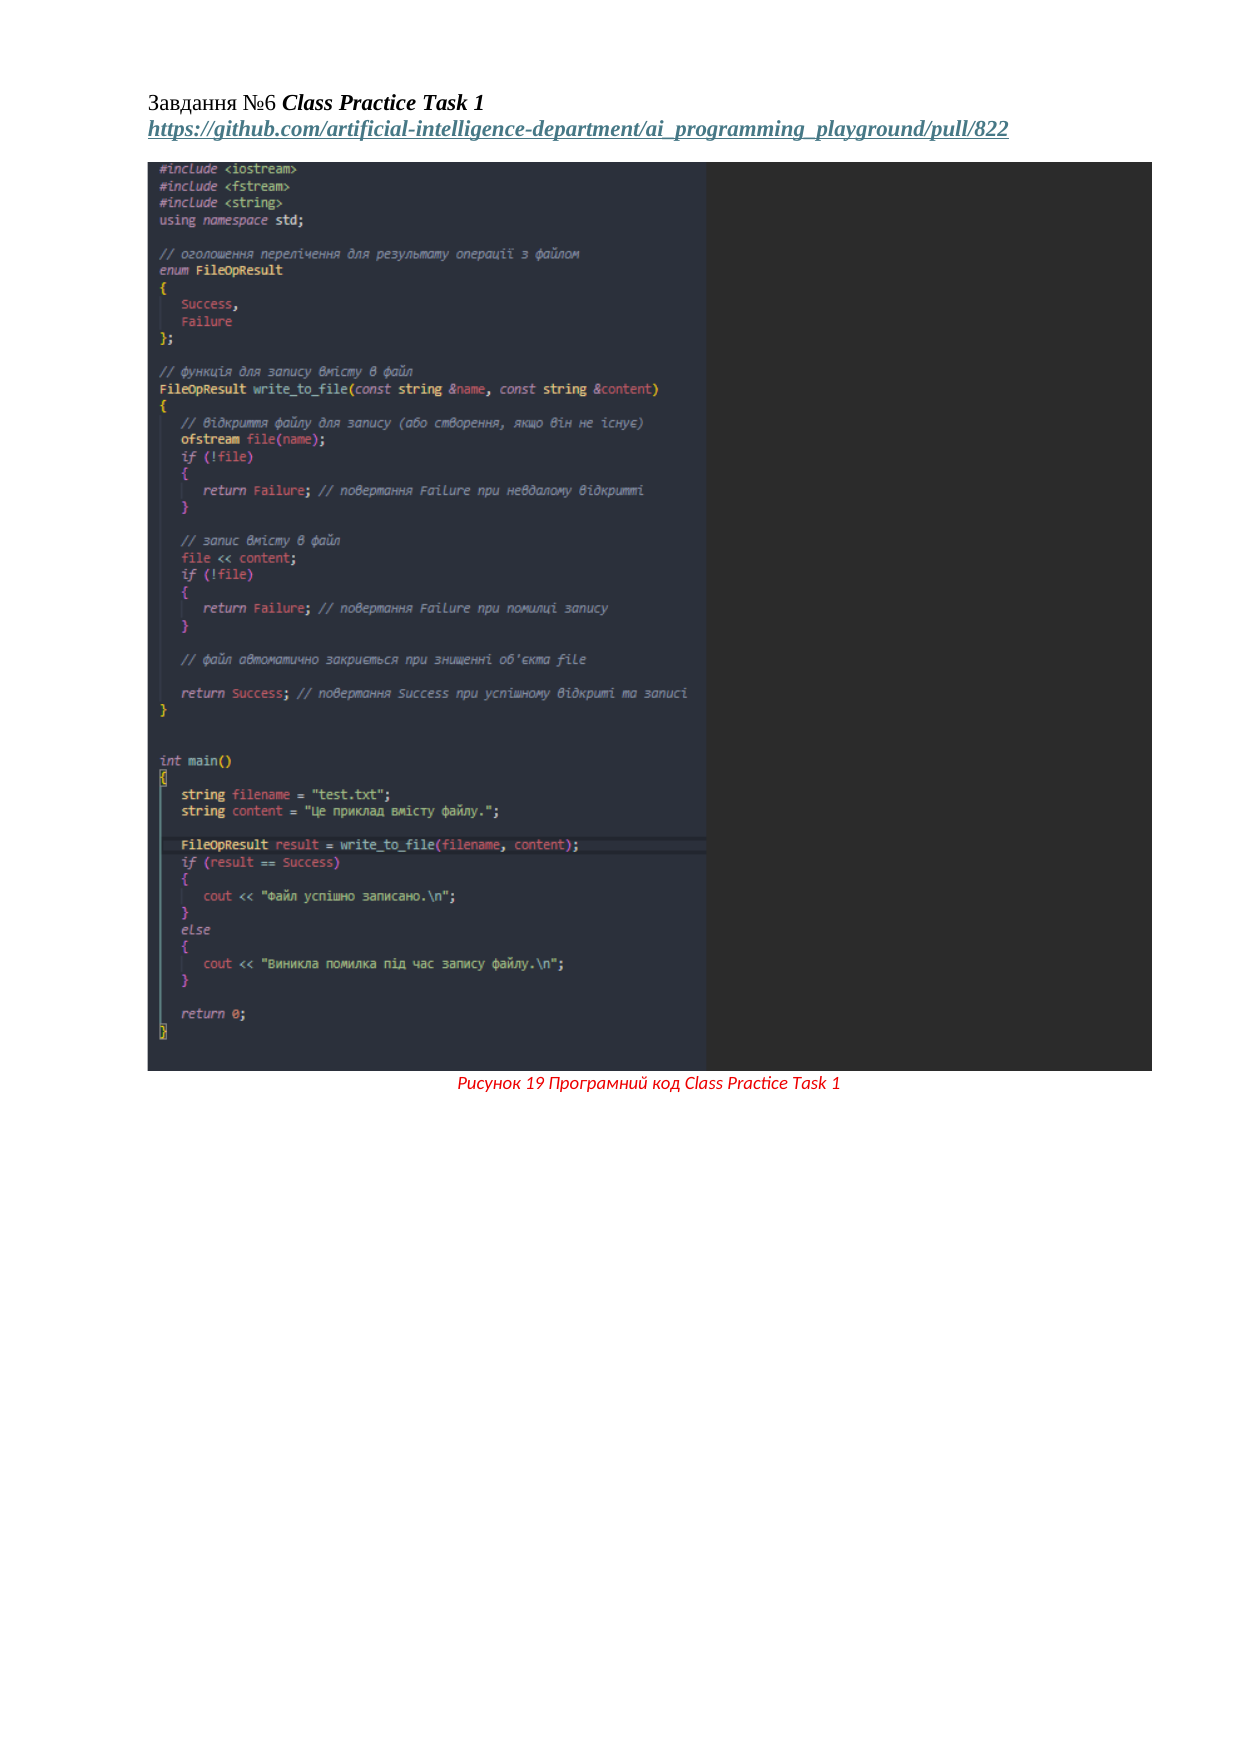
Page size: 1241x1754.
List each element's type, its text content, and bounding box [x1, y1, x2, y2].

text Завдання №6 Class Practice Task 1 https://github.com/artificial-intelligence-department/ai_programming_playground/pull/822 [148, 88, 1152, 141]
text Рисунок 19 Програмний код Class Practice Task 1 [148, 1071, 1152, 1094]
picture [147, 162, 707, 1071]
